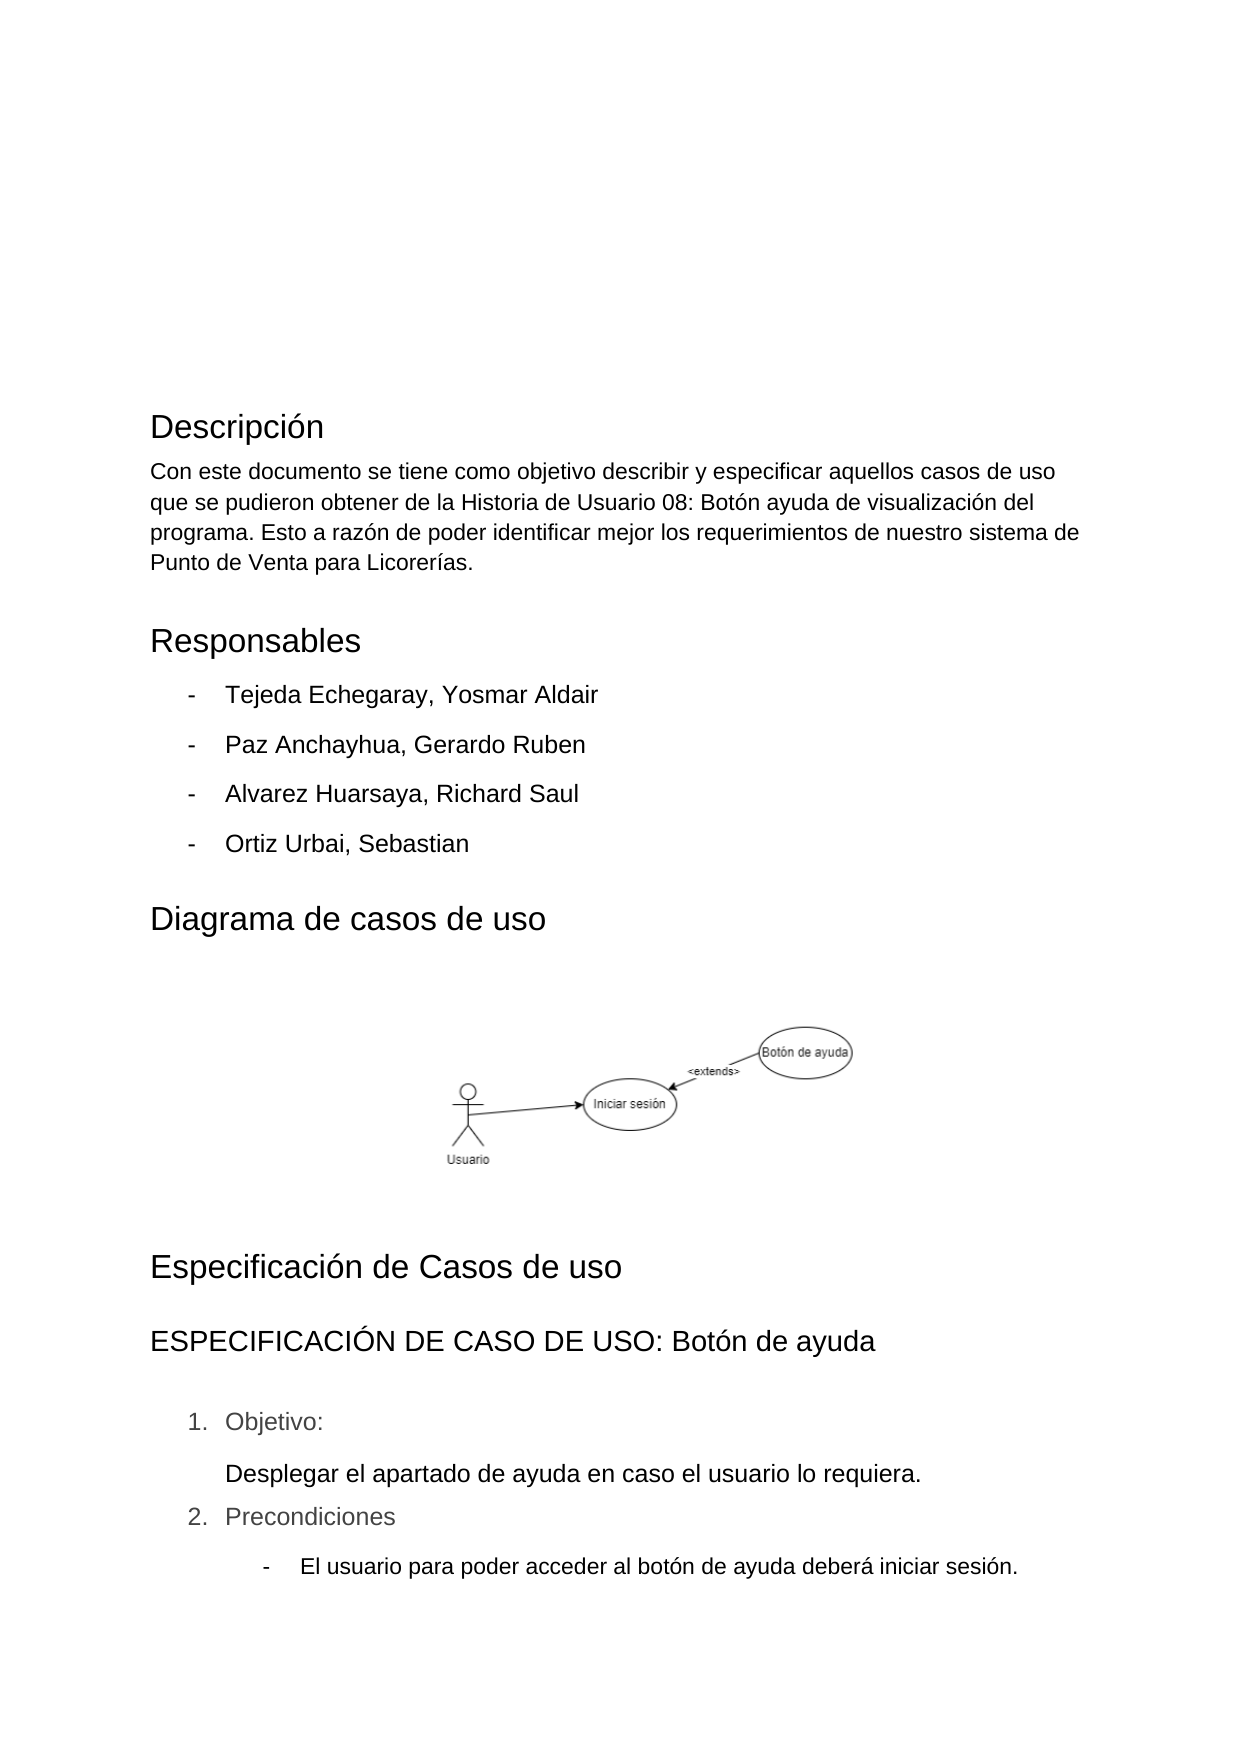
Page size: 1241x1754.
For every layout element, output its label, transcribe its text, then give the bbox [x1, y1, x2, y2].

subtitle Descripción [150, 407, 1090, 446]
list Alvarez Huarsaya, Richard Saul [187, 779, 1090, 808]
subtitle Especificación de Casos de uso [150, 1248, 1090, 1286]
text Con este documento se tiene como objetivo describir y especificar aquellos casos de uso que se pudieron obtener de la Historia de Usuario 08: Botón ayuda de visualización del programa. Esto a razón de poder identificar mejor los requerimientos de nuestro sistema de Punto de Venta para Licorerías. [150, 458, 1090, 575]
text Desplegar el apartado de ayuda en caso el usuario lo requiera. [225, 1459, 1090, 1487]
list Tejeda Echegaray, Yosmar Aldair [187, 680, 1090, 709]
list El usuario para poder acceder al botón de ayuda deberá iniciar sesión. [262, 1553, 1090, 1579]
picture [405, 972, 895, 1197]
subtitle Responsables [150, 621, 1090, 659]
list Paz Anchayhua, Gerardo Ruben [187, 729, 1090, 758]
subtitle Objetivo: [187, 1407, 1090, 1436]
subtitle ESPECIFICACIÓN DE CASO DE USO: Botón de ayuda [150, 1323, 1090, 1357]
subtitle Diagrama de casos de uso [150, 899, 1090, 938]
subtitle Precondiciones [187, 1502, 1090, 1531]
list Ortiz Urbai, Sebastian [187, 829, 1090, 857]
